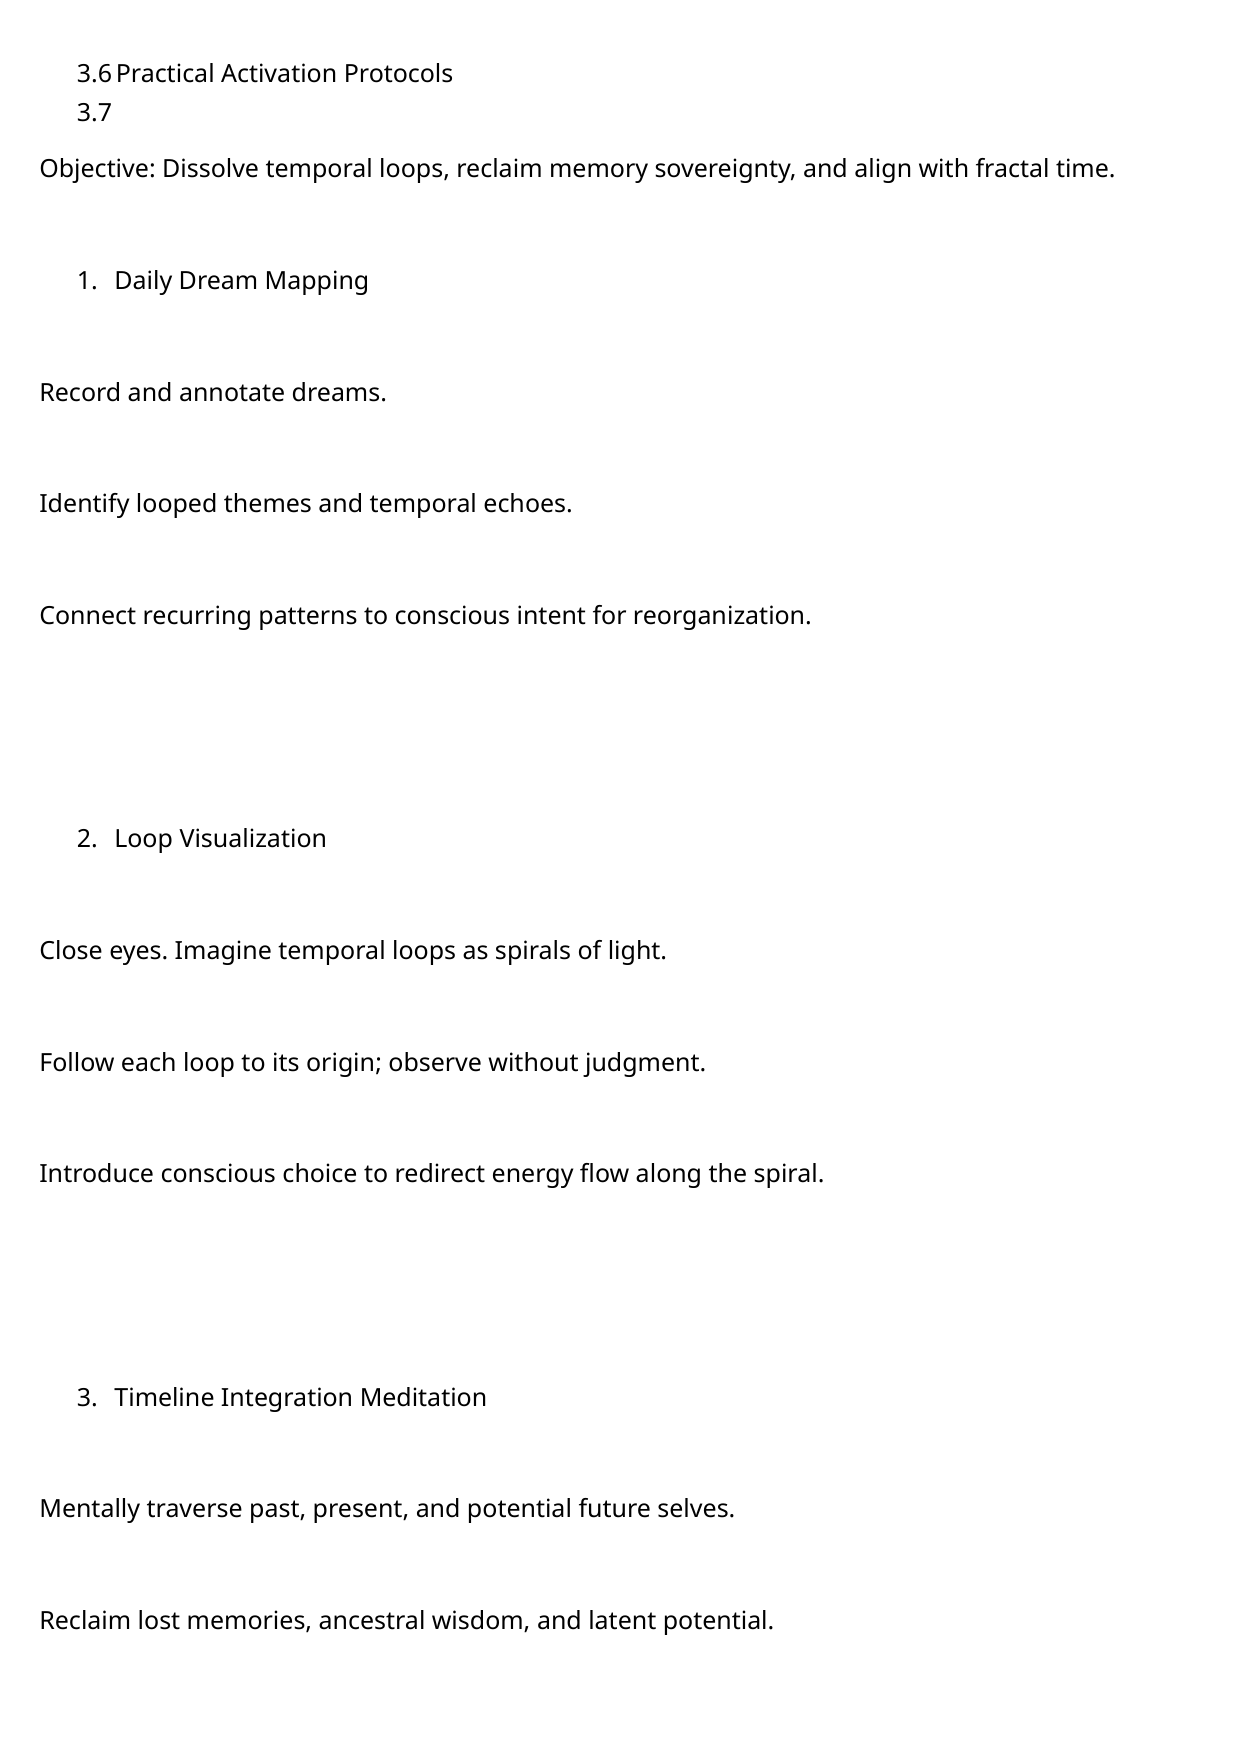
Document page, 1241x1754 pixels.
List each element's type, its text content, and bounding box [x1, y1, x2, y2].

text Introduce conscious choice to redirect energy flow along the spiral. [39, 1156, 1201, 1190]
text Identify looped themes and temporal echoes. [39, 486, 1201, 520]
text Connect recurring patterns to conscious intent for reorganization. [39, 597, 1201, 632]
text Record and annotate dreams. [39, 374, 1201, 408]
list Loop Visualization [77, 821, 1201, 855]
text Objective: Dissolve temporal loops, reclaim memory sovereignty, and align with fractal time. [39, 151, 1201, 185]
text Reclaim lost memories, ancestral wisdom, and latent potential. [39, 1602, 1201, 1637]
text Mentally traverse past, present, and potential future selves. [39, 1491, 1201, 1525]
list Practical Activation Protocols [77, 56, 1201, 90]
text Close eyes. Imagine temporal loops as spirals of light. [39, 932, 1201, 967]
list Daily Dream Mapping [77, 262, 1201, 297]
text Follow each loop to its origin; observe without judgment. [39, 1044, 1201, 1078]
list Timeline Integration Meditation [77, 1379, 1201, 1413]
